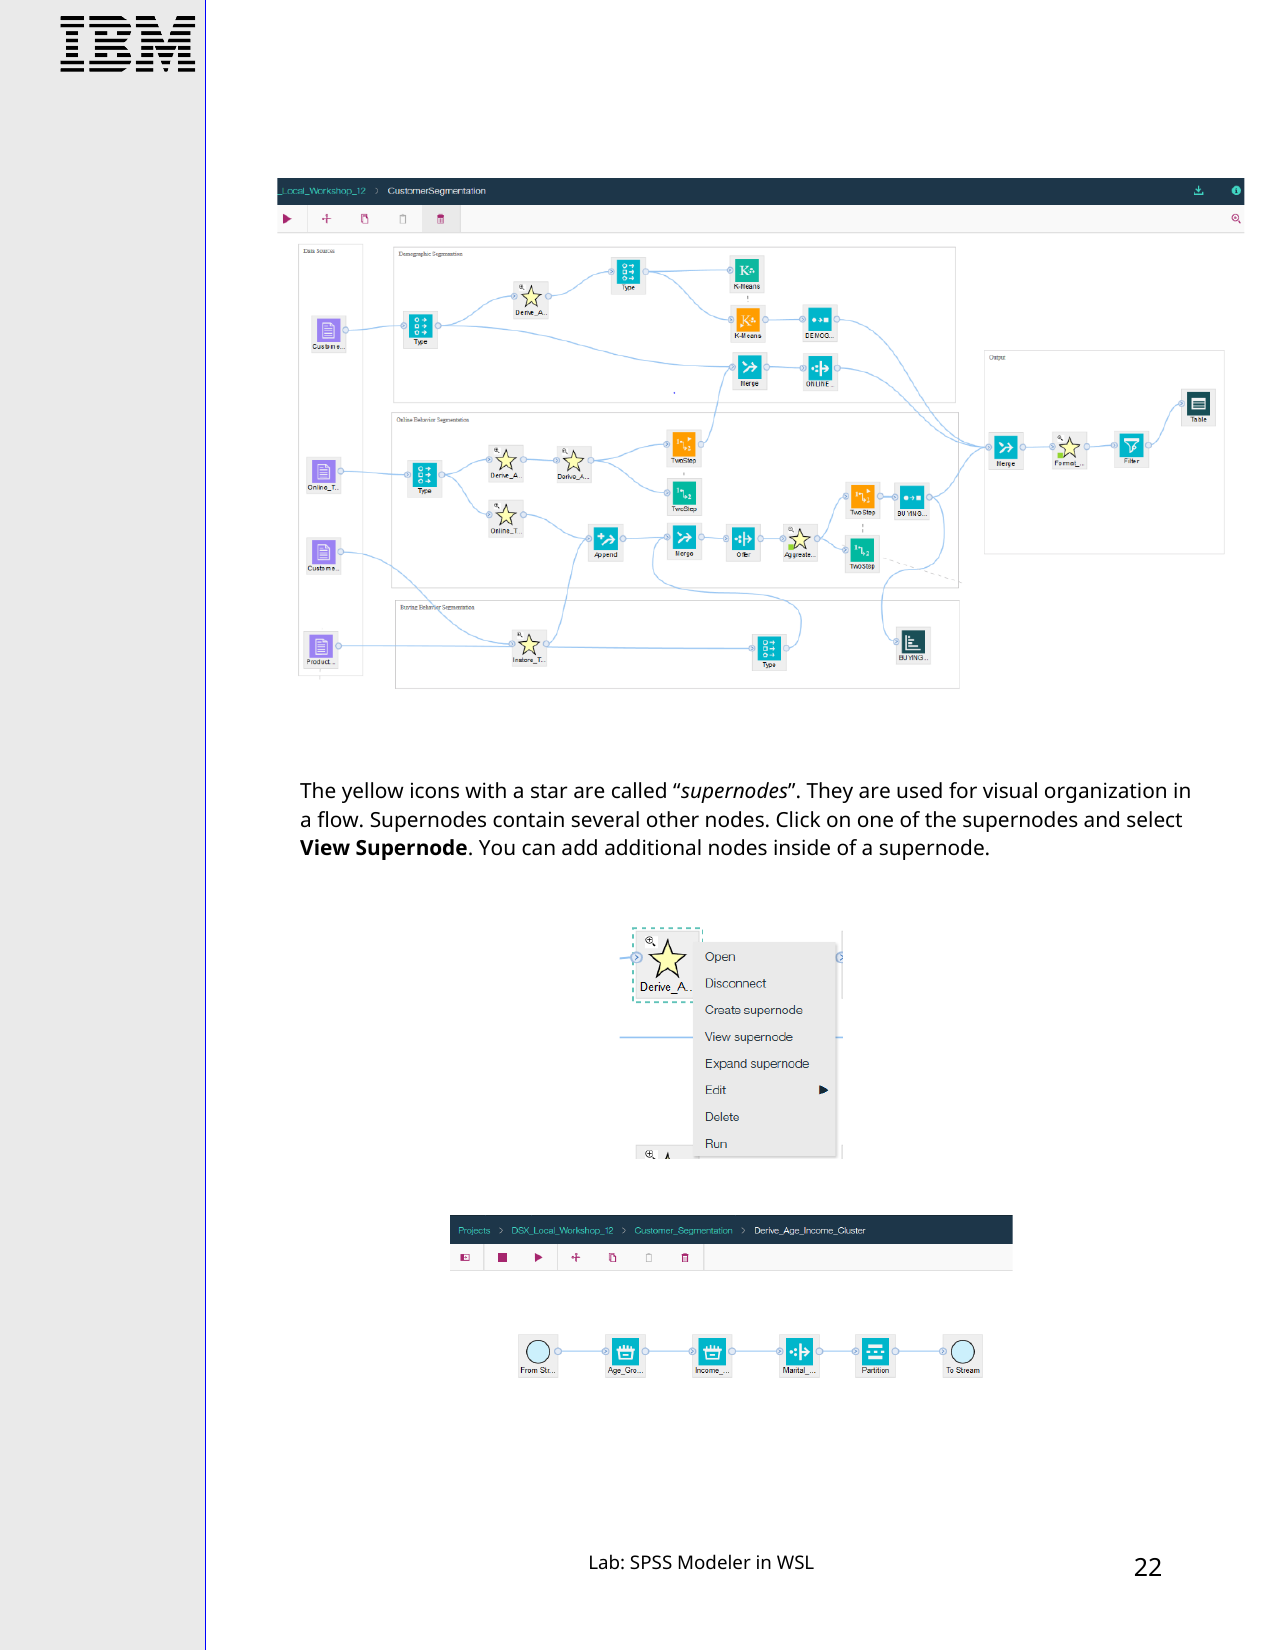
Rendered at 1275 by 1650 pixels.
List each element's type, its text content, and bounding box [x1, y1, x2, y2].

picture [619, 890, 843, 1159]
picture [277, 178, 1245, 691]
picture [450, 1215, 1013, 1402]
list The yellow icons with a star are called “supernodes”. They are used for visual organization in a flow. Supernodes contain several other nodes. Click on one of the supernodes and select View Supernode. You can add additional nodes inside of a supernode. [300, 776, 1200, 862]
picture [60, 16, 196, 72]
